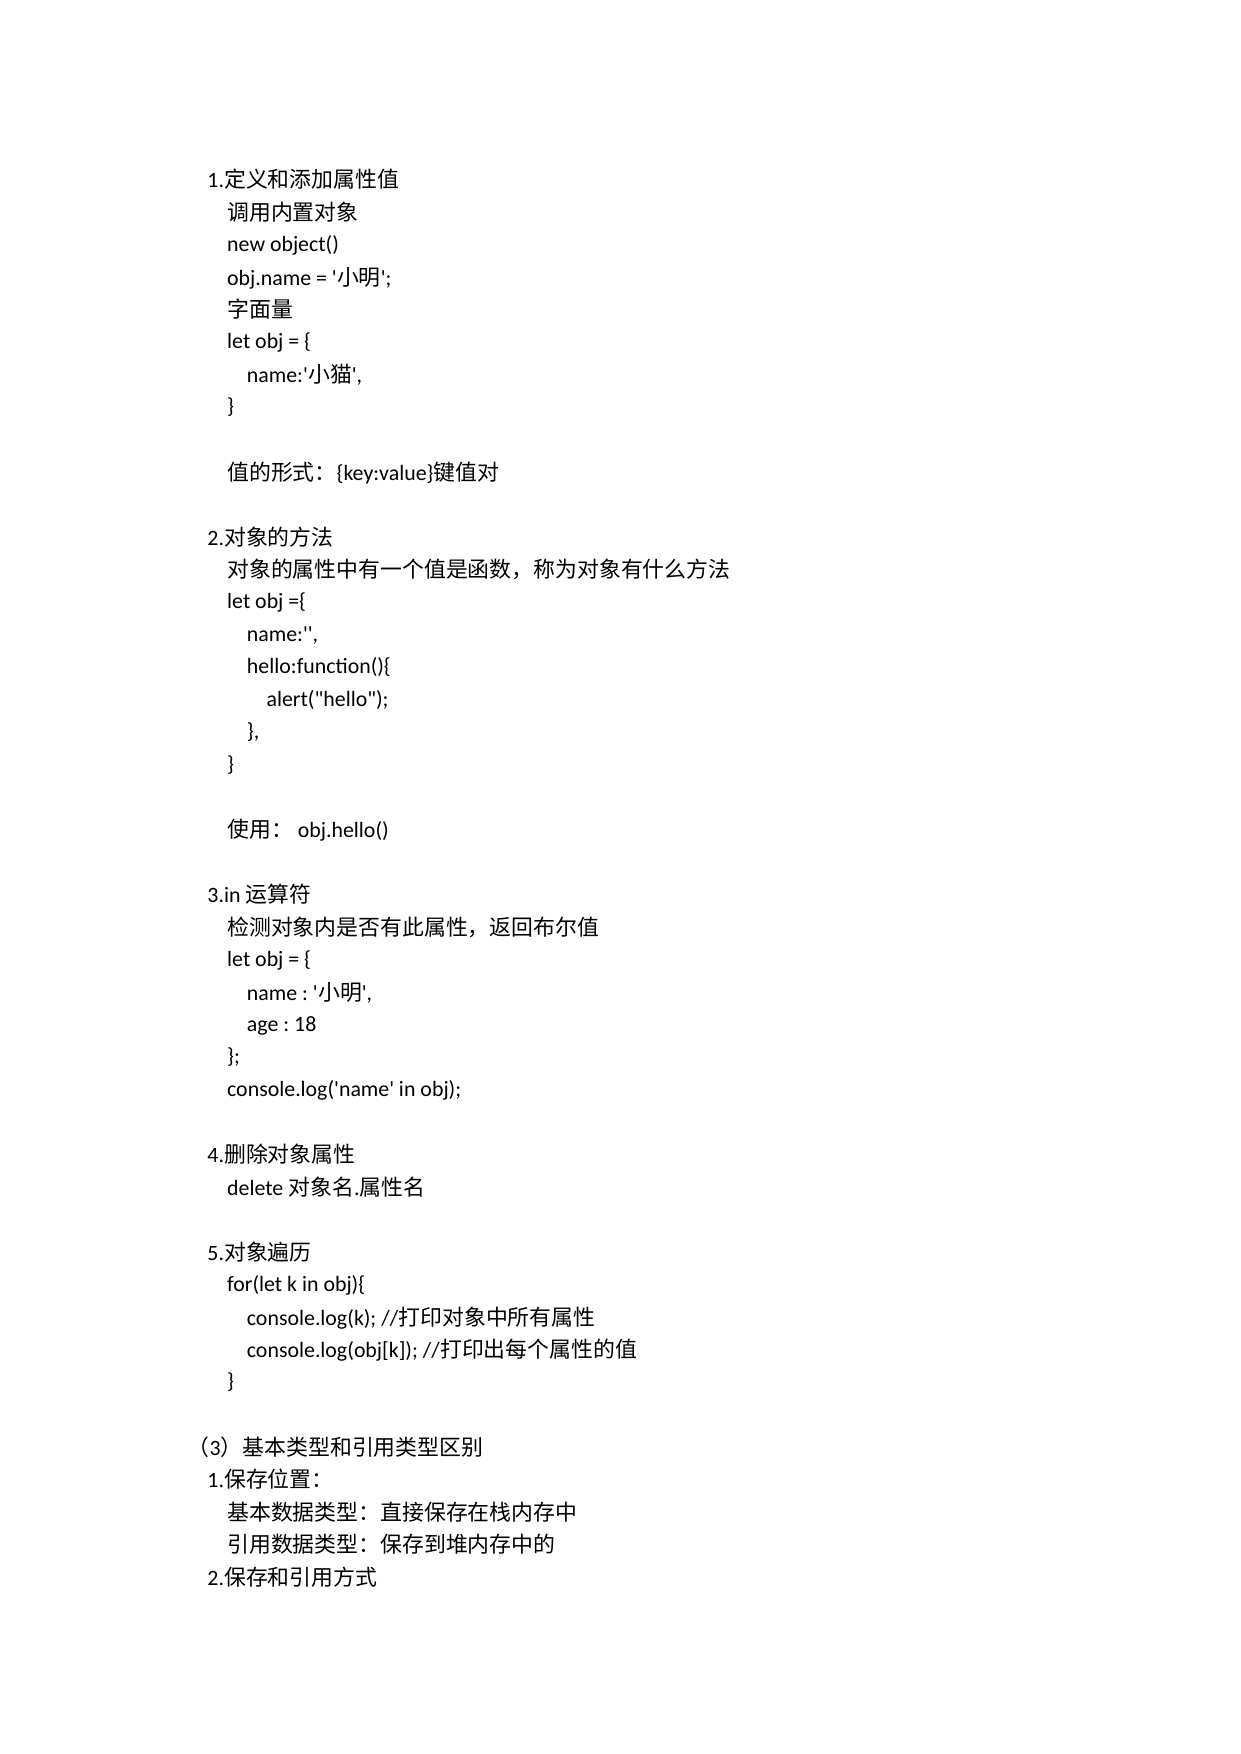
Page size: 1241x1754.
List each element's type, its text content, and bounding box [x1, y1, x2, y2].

text let obj = { [187, 324, 1053, 357]
text 引用数据类型：保存到堆内存中的 [187, 1527, 1053, 1559]
text }; [187, 1039, 1053, 1072]
text 4.删除对象属性 [187, 1137, 1053, 1169]
text name:'小猫', [187, 357, 1053, 389]
text console.log(k); //打印对象中所有属性 [187, 1299, 1053, 1332]
text console.log('name' in obj); [187, 1072, 1053, 1104]
text 使用： obj.hello() [187, 812, 1053, 844]
text hello:function(){ [187, 649, 1053, 682]
text } [187, 1364, 1053, 1397]
text 检测对象内是否有此属性，返回布尔值 [187, 909, 1053, 942]
text 对象的属性中有一个值是函数，称为对象有什么方法 [187, 552, 1053, 584]
text } [187, 389, 1053, 422]
text 调用内置对象 [187, 194, 1053, 227]
text 基本数据类型：直接保存在栈内存中 [187, 1494, 1053, 1527]
text （3）基本类型和引用类型区别 [187, 1429, 1053, 1462]
text name:'', [187, 617, 1053, 649]
text } [187, 747, 1053, 779]
text new object() [187, 227, 1053, 259]
text 5.对象遍历 [187, 1234, 1053, 1267]
text alert("hello"); [187, 682, 1053, 714]
text for(let k in obj){ [187, 1267, 1053, 1299]
text let obj ={ [187, 584, 1053, 617]
text 1.定义和添加属性值 [187, 162, 1053, 194]
text }, [187, 714, 1053, 747]
text age : 18 [187, 1007, 1053, 1039]
text name : '小明', [187, 974, 1053, 1007]
text obj.name = '小明'; [187, 259, 1053, 292]
text 值的形式：{key:value}键值对 [187, 454, 1053, 487]
text 字面量 [187, 292, 1053, 324]
text delete 对象名.属性名 [187, 1169, 1053, 1202]
text 2.保存和引用方式 [187, 1559, 1053, 1592]
text 1.保存位置： [187, 1462, 1053, 1494]
text console.log(obj[k]); //打印出每个属性的值 [187, 1332, 1053, 1364]
text let obj = { [187, 942, 1053, 974]
text 2.对象的方法 [187, 519, 1053, 552]
text 3.in 运算符 [187, 877, 1053, 909]
